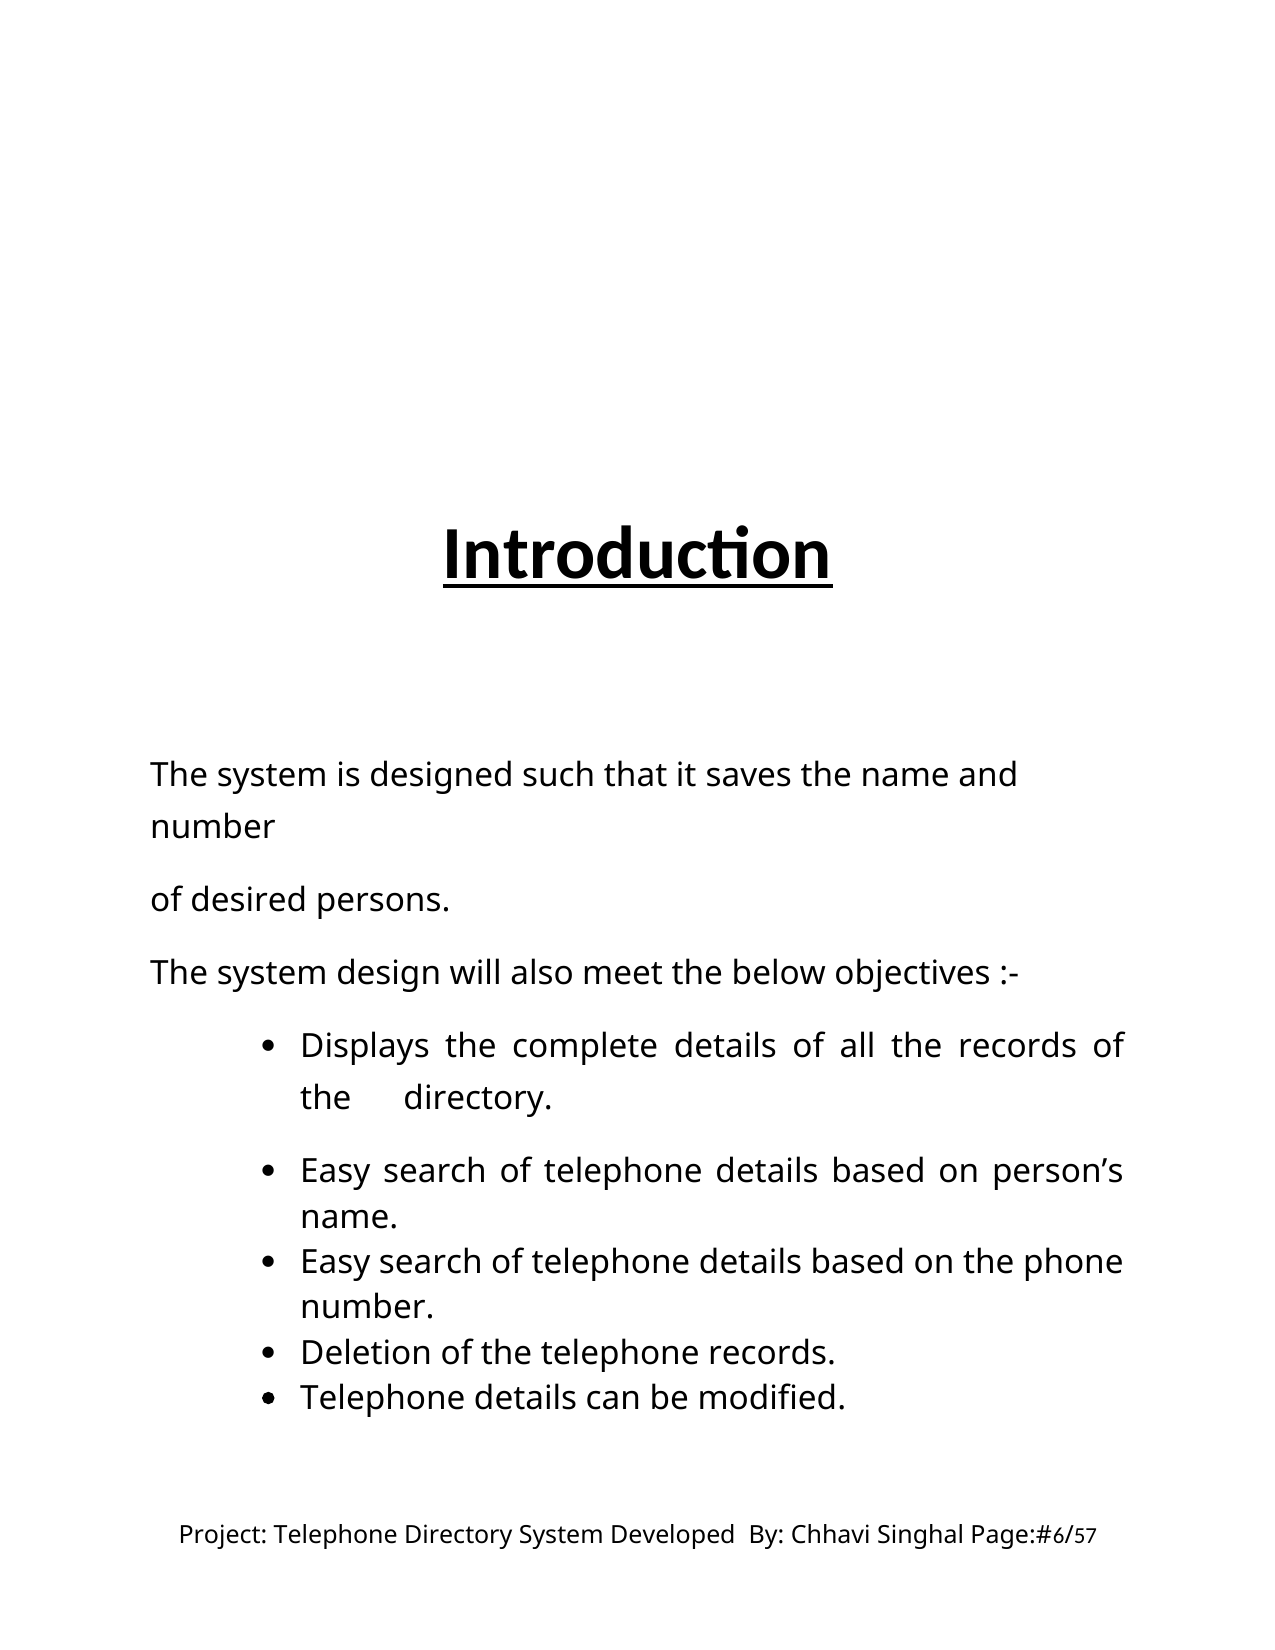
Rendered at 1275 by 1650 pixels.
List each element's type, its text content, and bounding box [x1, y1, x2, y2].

text of desired persons. [150, 876, 1125, 921]
list Telephone details can be modified. [262, 1374, 1125, 1419]
list Easy search of telephone details based on person’s name. [262, 1147, 1125, 1238]
text The system design will also meet the below objectives :- [150, 949, 1125, 994]
text Introduction [150, 506, 1125, 597]
text The system is designed such that it saves the name and number [150, 751, 1125, 848]
list Displays the complete details of all the records of the directory. [262, 1022, 1125, 1119]
list Easy search of telephone details based on the phone number. [262, 1238, 1125, 1329]
list Deletion of the telephone records. [262, 1329, 1125, 1374]
